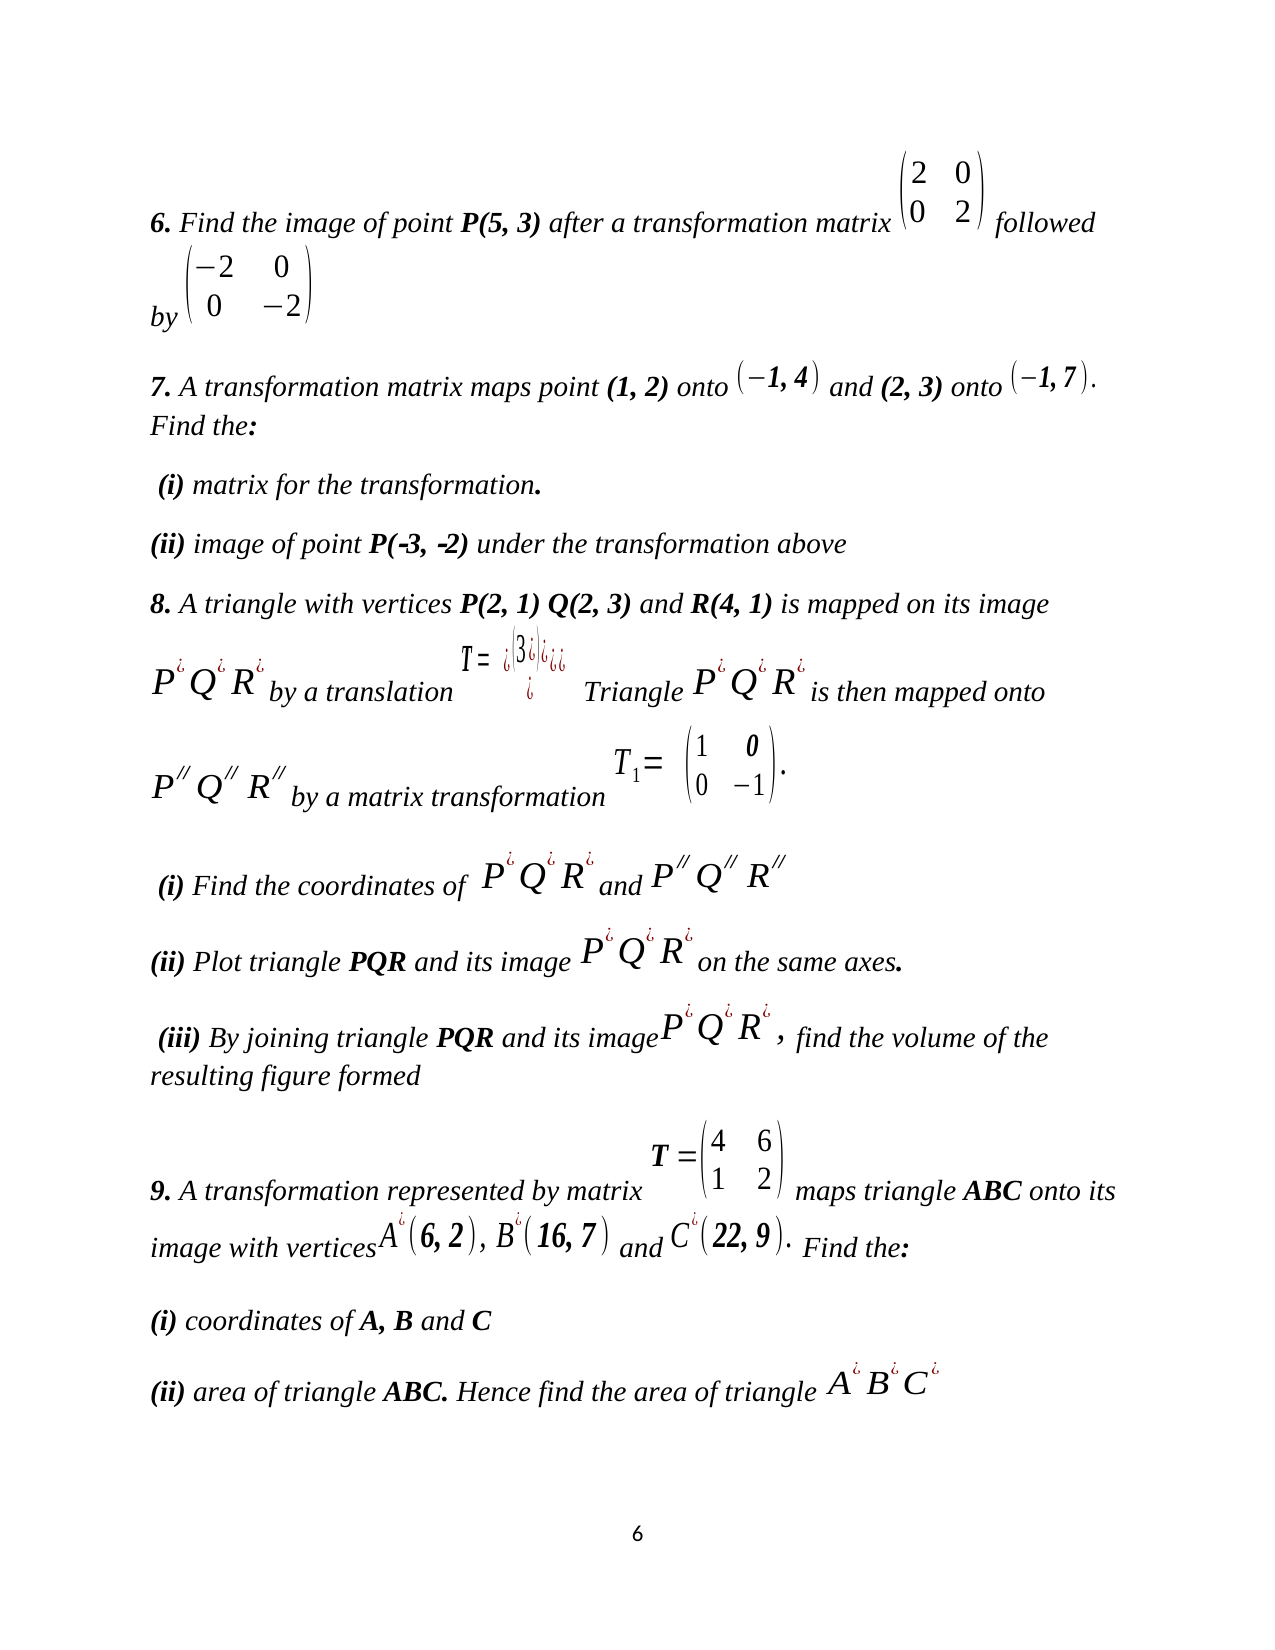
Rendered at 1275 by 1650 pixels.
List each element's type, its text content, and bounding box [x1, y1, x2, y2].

text (i) coordinates of A, B and C [150, 1303, 1125, 1336]
text 7. A transformation matrix maps point (1, 2) onto and (2, 3) onto Find the: [150, 359, 1125, 441]
text (ii) Plot triangle PQR and its image on the same axes. [150, 927, 1125, 977]
text 8. A triangle with vertices P(2, 1) Q(2, 3) and R(4, 1) is mapped on its image by a translation Triangle is then mapped onto by a matrix transformation [150, 586, 1125, 824]
text (ii) area of triangle ABC. Hence find the area of triangle [150, 1362, 1125, 1408]
text 9. A transformation represented by matrix maps triangle ABC onto its image with vertices and Find the: [150, 1118, 1125, 1275]
text (i) matrix for the transformation. [150, 467, 1125, 501]
text (i) Find the coordinates of and [150, 852, 1125, 902]
text 6. Find the image of point P(5, 3) after a transformation matrix followed by [150, 150, 1125, 333]
text (ii) image of point P(3, 2) under the transformation above [150, 526, 1125, 560]
text (iii) By joining triangle PQR and its image find the volume of the resulting figure formed [150, 1003, 1125, 1092]
